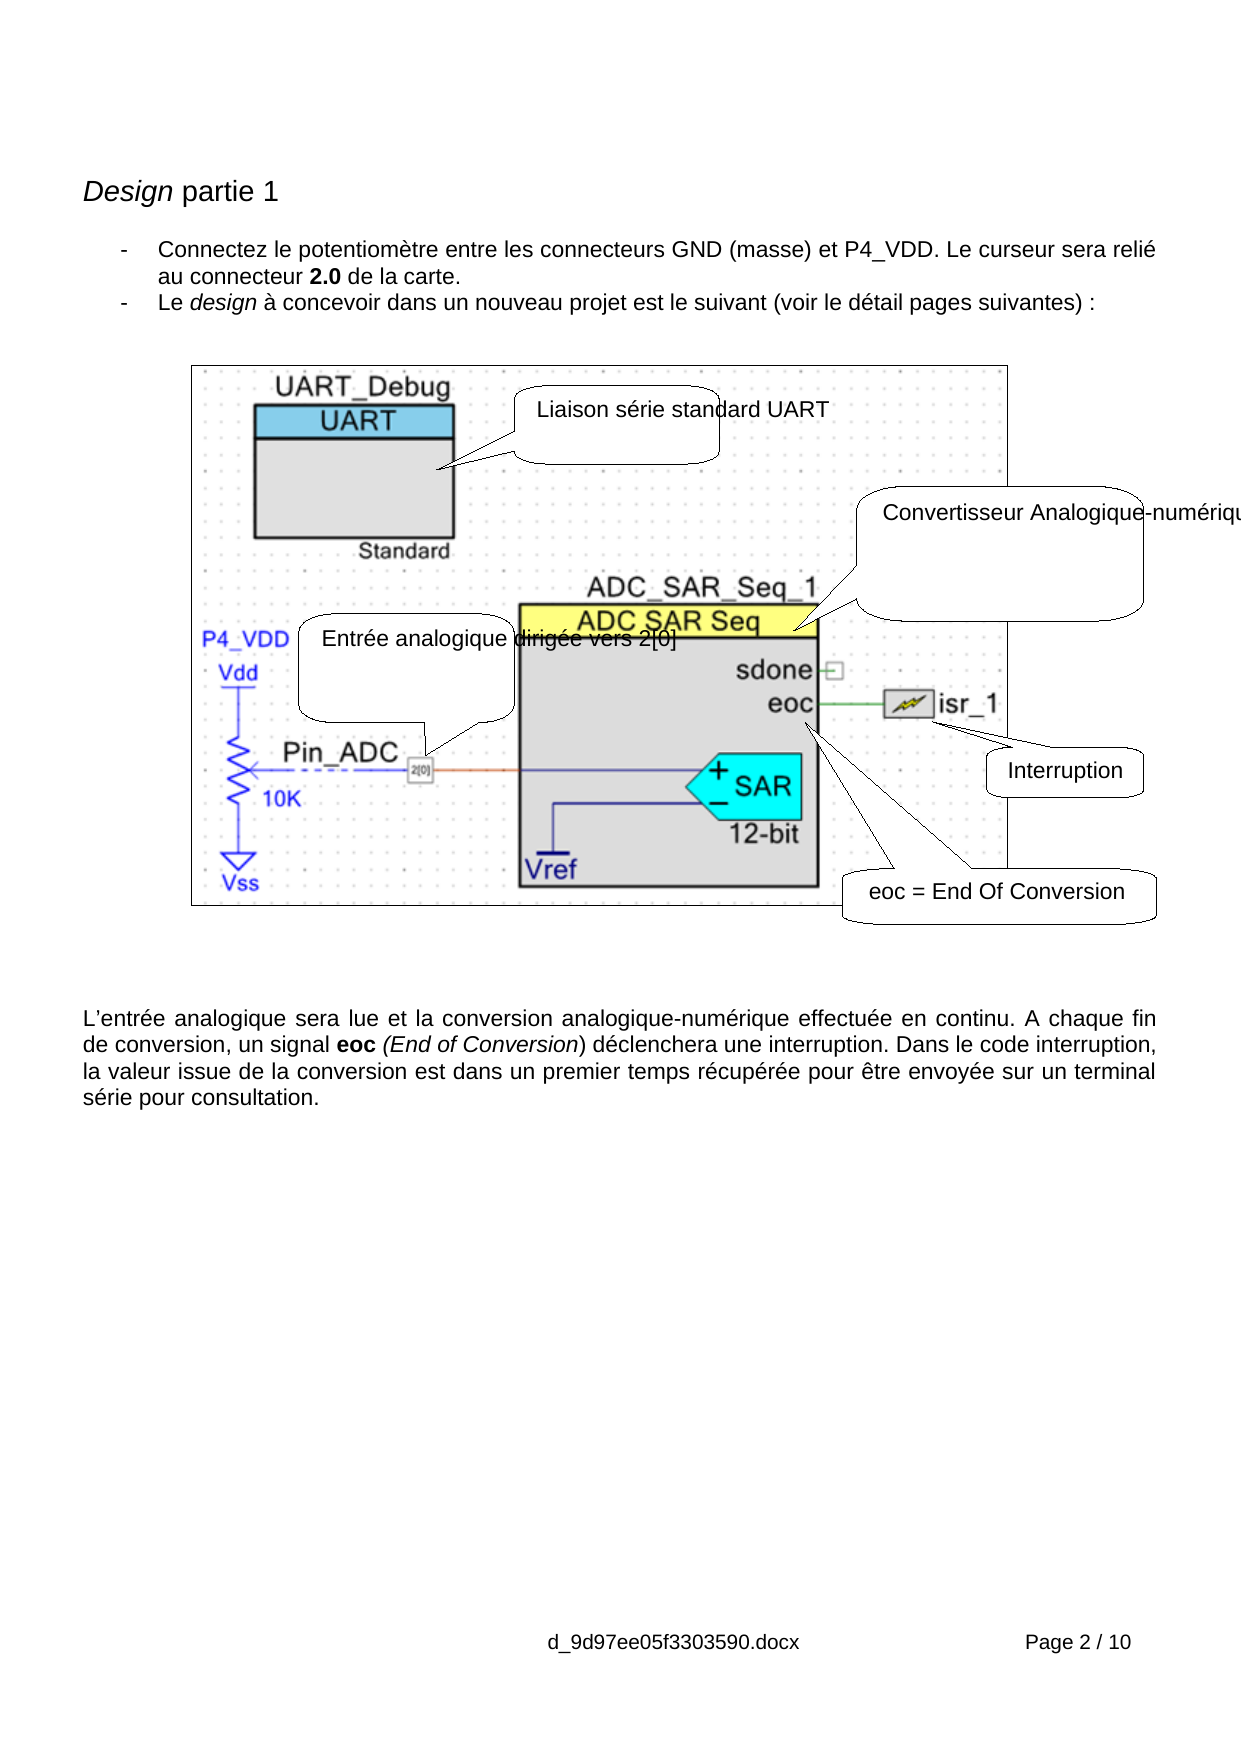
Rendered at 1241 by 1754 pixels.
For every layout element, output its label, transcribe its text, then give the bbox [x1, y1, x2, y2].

list Le design à concevoir dans un nouveau projet est le suivant (voir le détail pages suivantes) : [120, 289, 1157, 315]
text L’entrée analogique sera lue et la conversion analogique-numérique effectuée en continu. A chaque fin de conversion, un signal eoc (End of Conversion) déclenchera une interruption. Dans le code interruption, la valeur issue de la conversion est dans un premier temps récupérée pour être envoyée sur un terminal série pour consultation. [83, 1005, 1157, 1110]
picture [192, 366, 1007, 905]
list Connectez le potentiomètre entre les connecteurs GND (masse) et P4_VDD. Le curseur sera relié au connecteur 2.0 de la carte. [120, 236, 1157, 289]
subtitle Design partie 1 [83, 174, 1157, 207]
